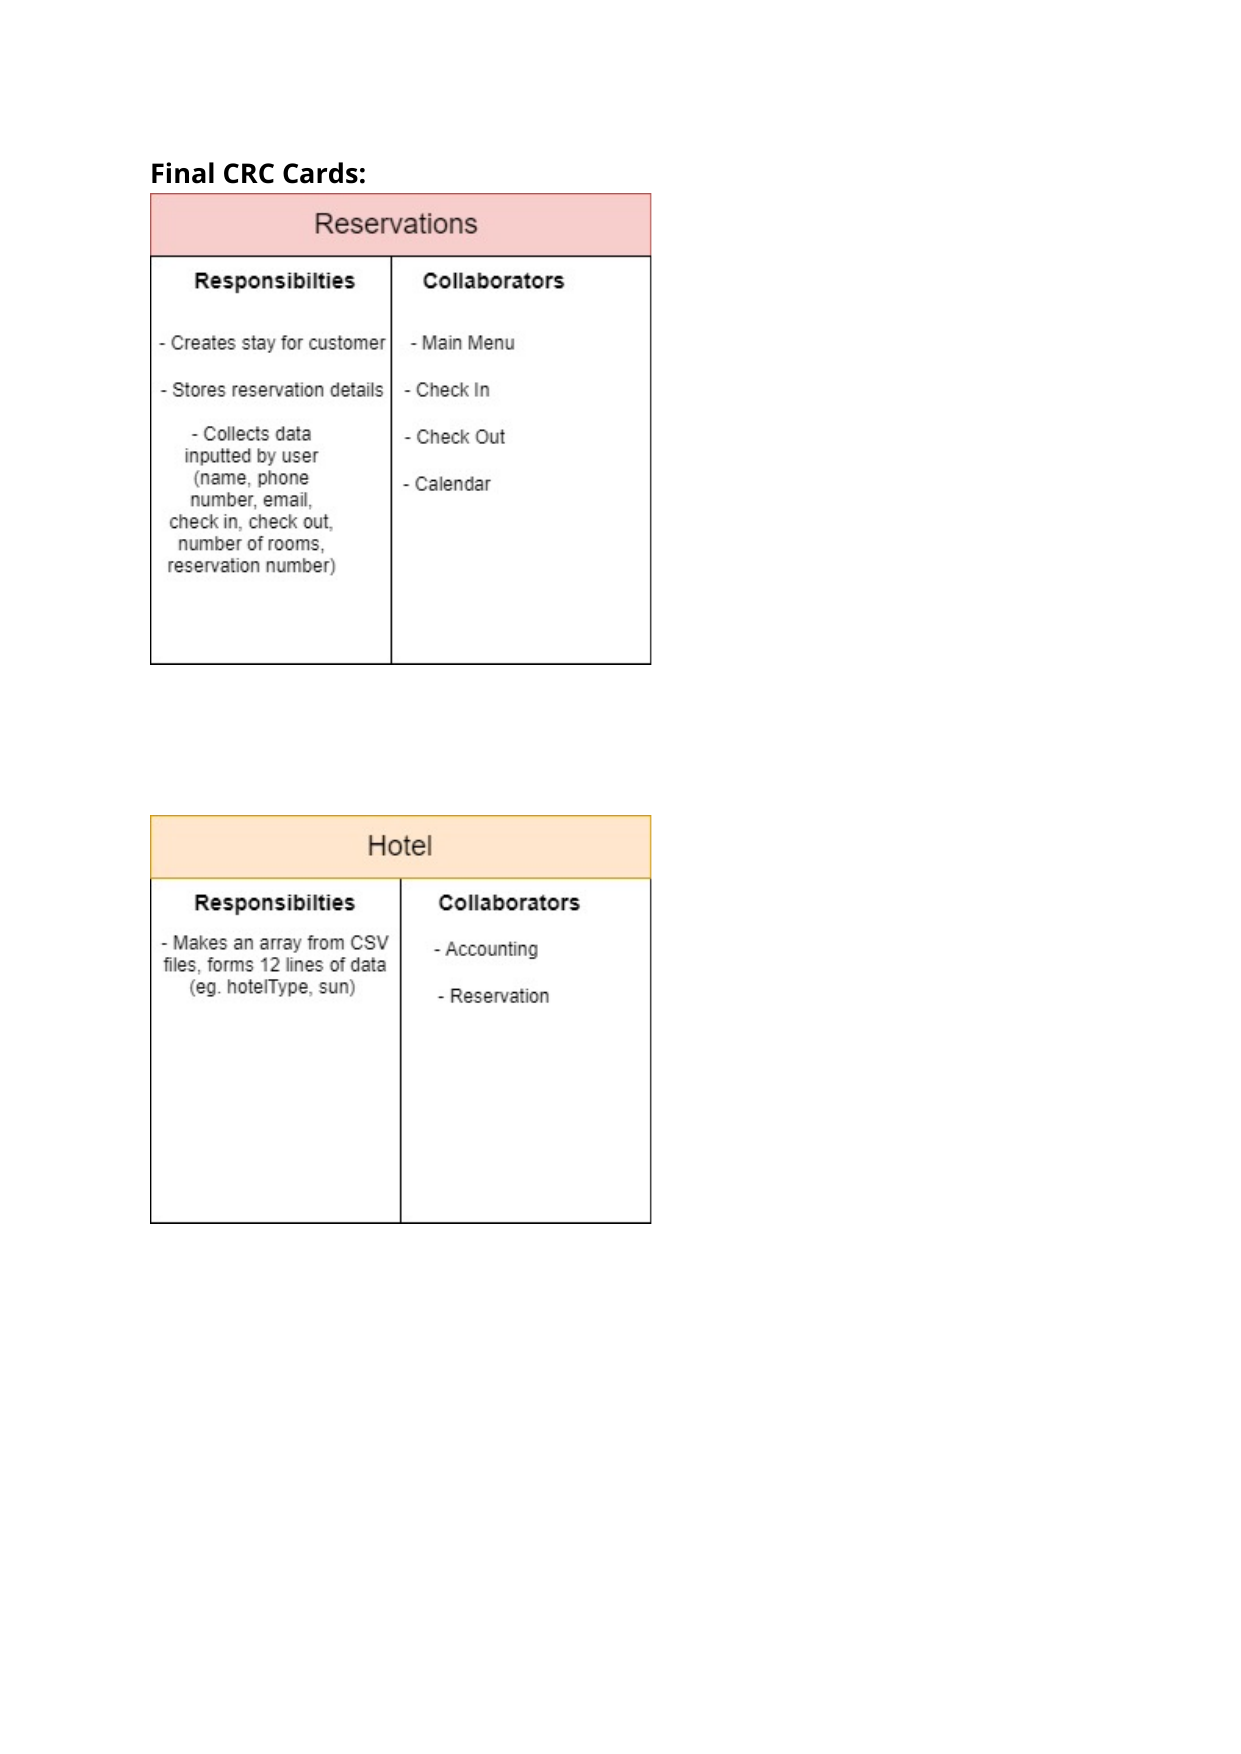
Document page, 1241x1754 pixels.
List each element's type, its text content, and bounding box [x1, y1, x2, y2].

subtitle Final CRC Cards: [150, 154, 1090, 191]
picture [150, 815, 652, 1224]
picture [150, 193, 652, 665]
